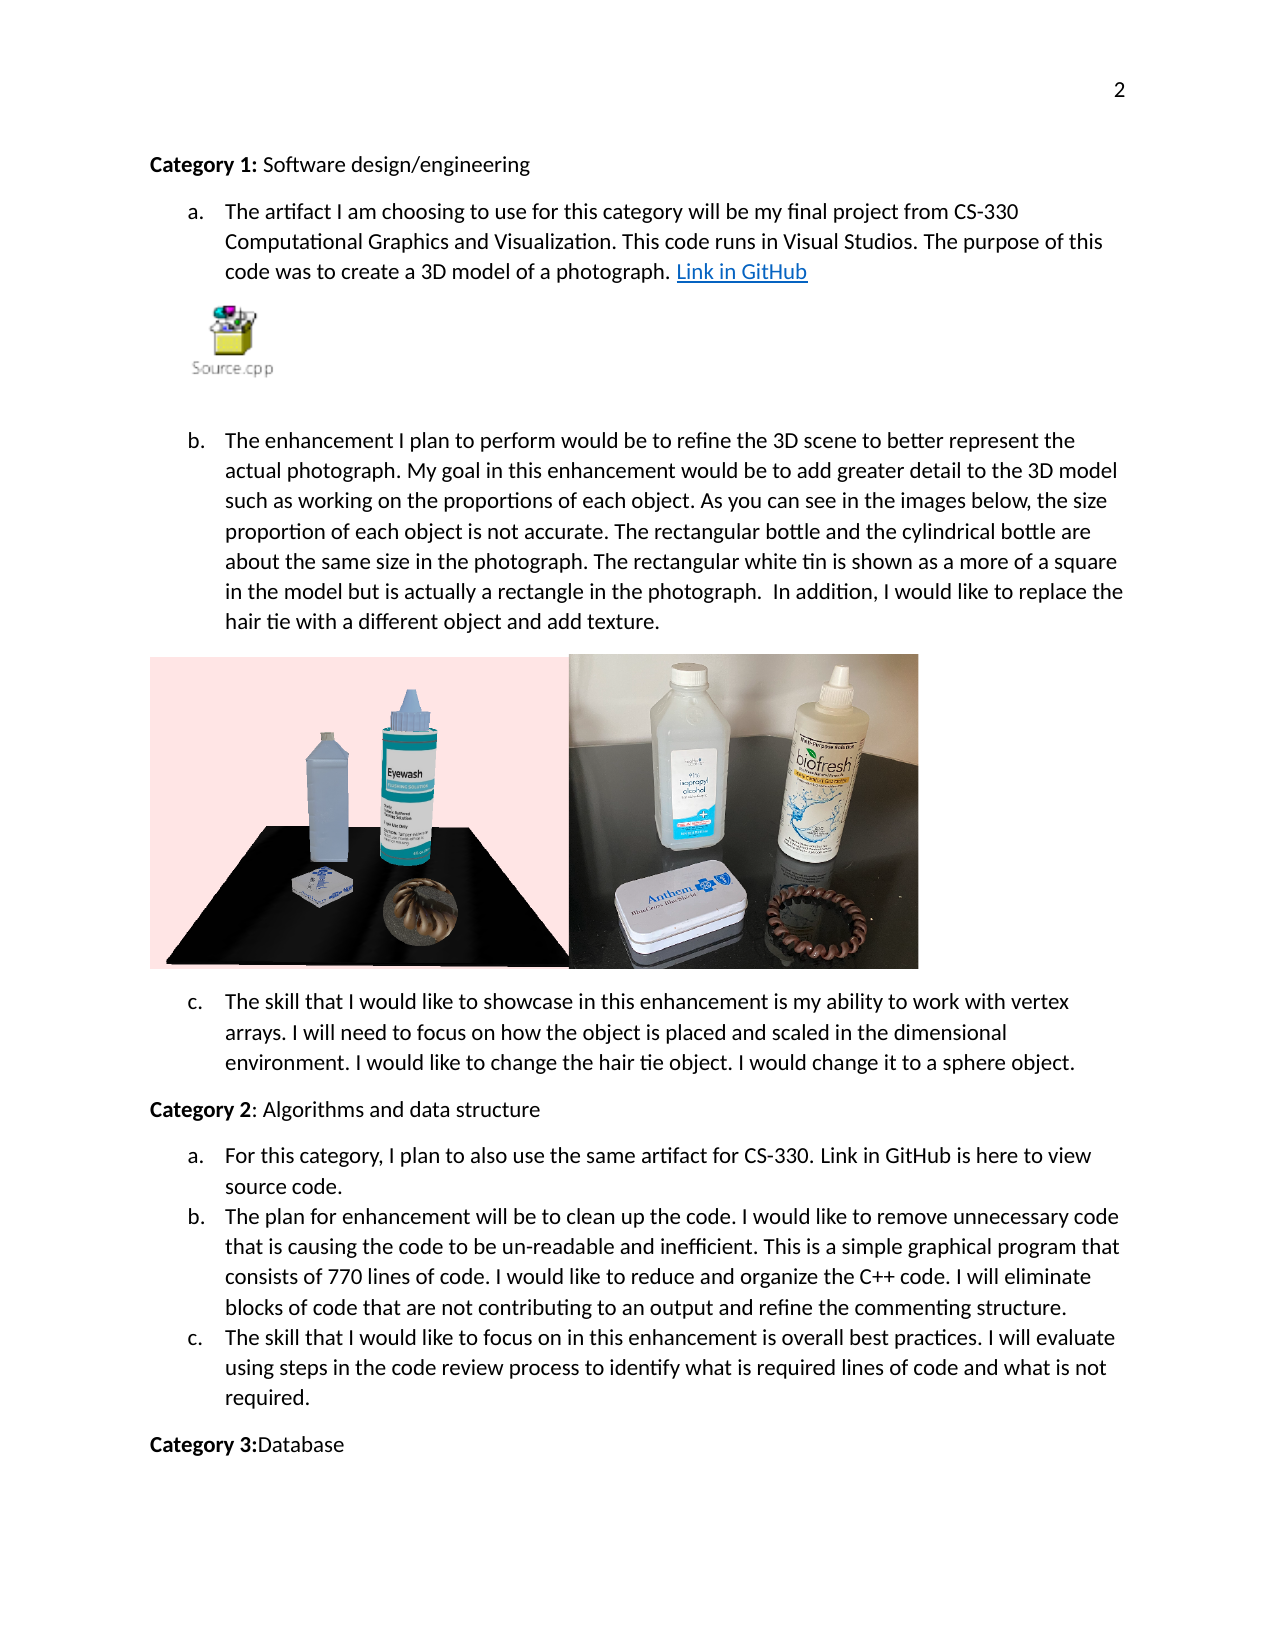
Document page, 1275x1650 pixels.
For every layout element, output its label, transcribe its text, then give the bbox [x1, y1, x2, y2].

list For this category, I plan to also use the same artifact for CS-330. Link in GitHub is here to view source code. [187, 1142, 1125, 1200]
text Category 3:Database [150, 1430, 1125, 1458]
list The enhancement I plan to perform would be to refine the 3D scene to better represent the actual photograph. My goal in this enhancement would be to add greater detail to the 3D model such as working on the proportions of each object. As you can see in the images below, the size proportion of each object is not accurate. The rectangular bottle and the cylindrical bottle are about the same size in the photograph. The rectangular white tin is shown as a more of a square in the model but is actually a rectangle in the photograph. In addition, I would like to replace the hair tie with a different object and add texture. [187, 426, 1125, 635]
list The skill that I would like to showcase in this enhancement is my ability to work with vertex arrays. I will need to focus on how the object is placed and scaled in the dimensional environment. I would like to change the hair tie object. I would change it to a sphere object. [187, 987, 1125, 1076]
list The plan for enhancement will be to clean up the code. I would like to remove unnecessary code that is causing the code to be un-readable and inefficient. This is a simple graphical program that consists of 770 lines of code. I would like to reduce and organize the C++ code. I will eliminate blocks of code that are not contributing to an output and refine the commenting structure. [187, 1202, 1125, 1321]
text Category 1: Software design/engineering [150, 150, 1125, 178]
list The skill that I would like to focus on in this enhancement is overall best practices. I will evaluate using steps in the code review process to identify what is required lines of code and what is not required. [187, 1323, 1125, 1411]
text Category 2: Algorithms and data structure [150, 1095, 1125, 1123]
list The artifact I am choosing to use for this category will be my final project from CS-330 Computational Graphics and Visualization. This code runs in Visual Studios. The purpose of this code was to create a 3D model of a photograph. Link in GitHub [187, 197, 1125, 285]
picture [150, 654, 919, 969]
